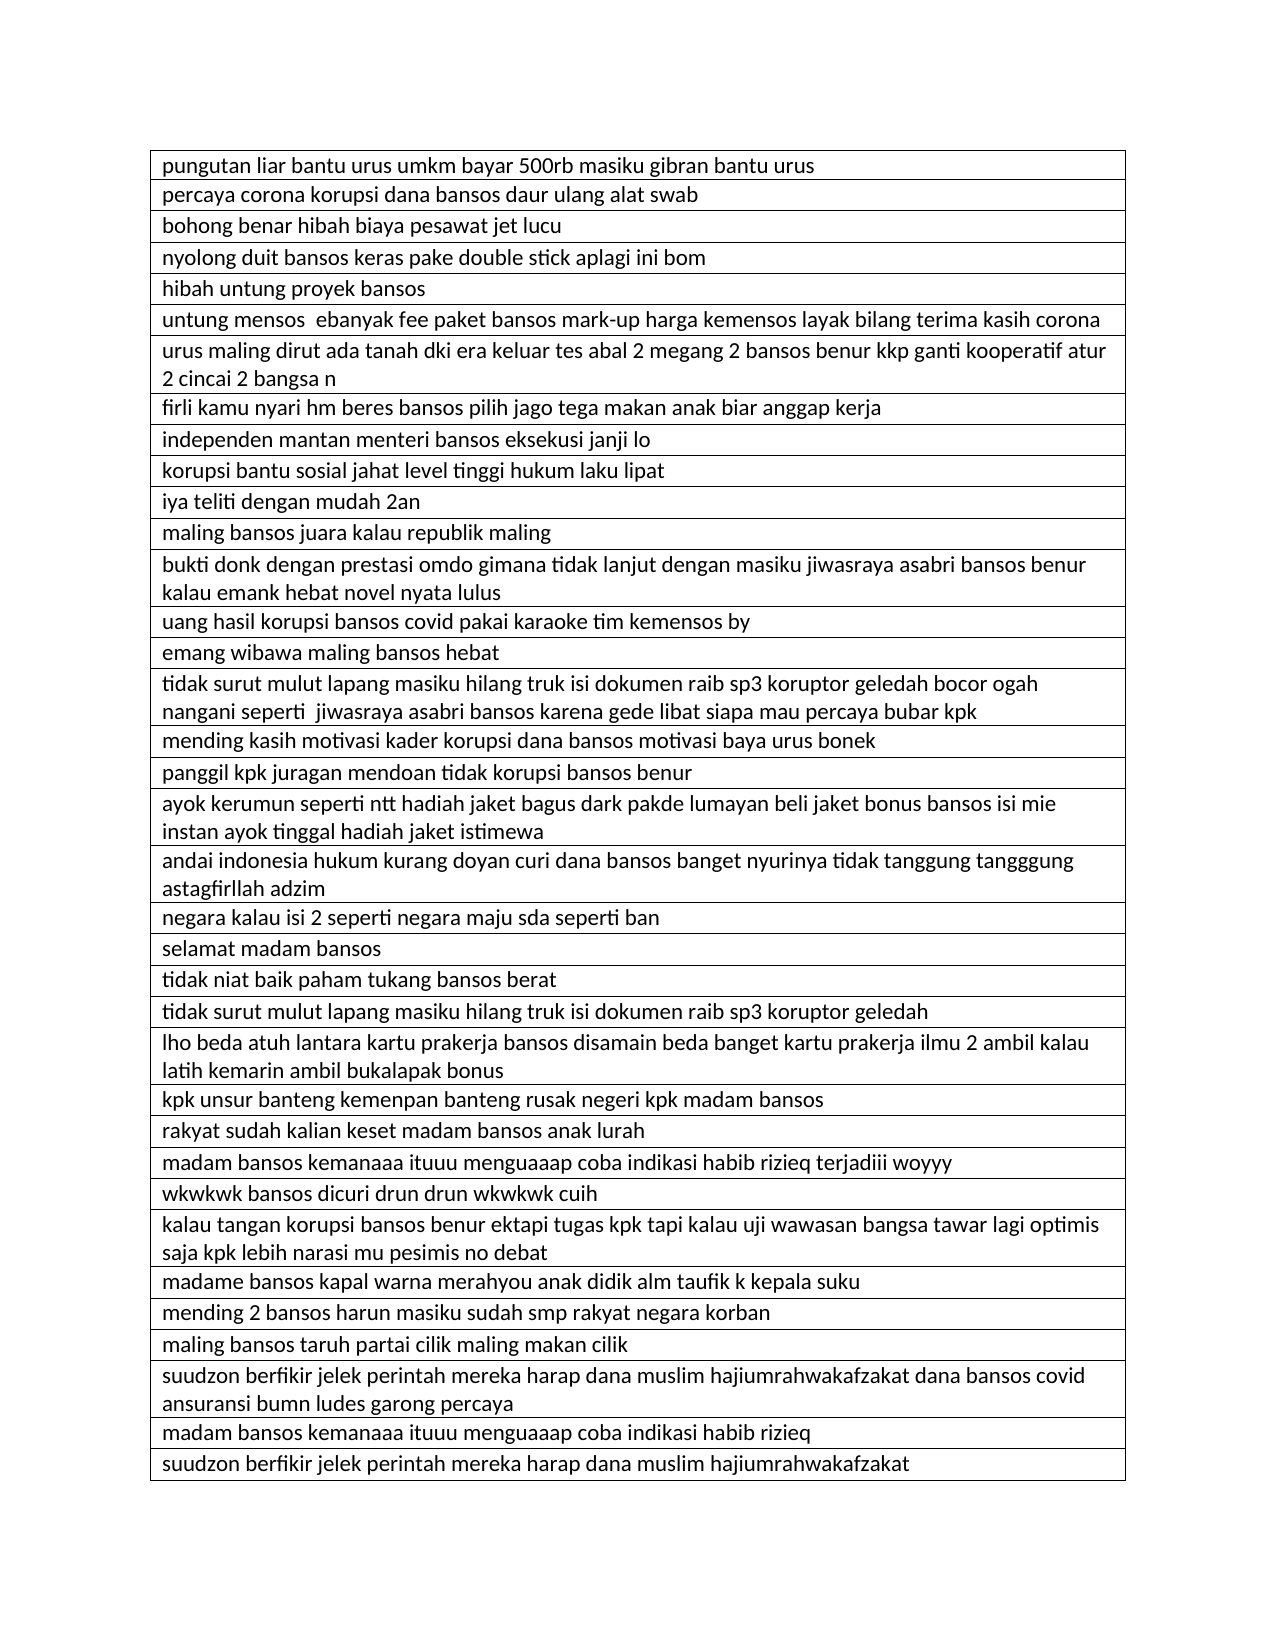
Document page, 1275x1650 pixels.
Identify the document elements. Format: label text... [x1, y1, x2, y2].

table_cell mending kasih motivasi kader korupsi dana bansos motivasi baya urus bonek [151, 726, 1125, 757]
table_cell andai indonesia hukum kurang doyan curi dana bansos banget nyurinya tidak tanggung tangggung astagfirllah adzim [151, 846, 1125, 902]
table_cell percaya corona korupsi dana bansos daur ulang alat swab [151, 180, 1125, 210]
table_cell korupsi bantu sosial jahat level tinggi hukum laku lipat [151, 456, 1125, 486]
table_cell lho beda atuh lantara kartu prakerja bansos disamain beda banget kartu prakerja ilmu 2 ambil kalau latih kemarin ambil bukalapak bonus [151, 1028, 1125, 1084]
table_cell tidak surut mulut lapang masiku hilang truk isi dokumen raib sp3 koruptor geledah bocor ogah nangani seperti jiwasraya asabri bansos karena gede libat siapa mau percaya bubar kpk [151, 669, 1125, 725]
table_cell bukti donk dengan prestasi omdo gimana tidak lanjut dengan masiku jiwasraya asabri bansos benur kalau emank hebat novel nyata lulus [151, 550, 1125, 606]
table_cell hibah untung proyek bansos [151, 274, 1125, 304]
table_cell emang wibawa maling bansos hebat [151, 638, 1125, 668]
table_cell suudzon berfikir jelek perintah mereka harap dana muslim hajiumrahwakafzakat [151, 1449, 1125, 1479]
table_cell tidak surut mulut lapang masiku hilang truk isi dokumen raib sp3 koruptor geledah [151, 997, 1125, 1027]
table_cell rakyat sudah kalian keset madam bansos anak lurah [151, 1116, 1125, 1147]
table_cell tidak niat baik paham tukang bansos berat [151, 966, 1125, 996]
table_cell independen mantan menteri bansos eksekusi janji lo [151, 425, 1125, 455]
table_cell madam bansos kemanaaa ituuu menguaaap coba indikasi habib rizieq terjadiii woyyy [151, 1148, 1125, 1178]
table_cell panggil kpk juragan mendoan tidak korupsi bansos benur [151, 758, 1125, 788]
table_cell urus maling dirut ada tanah dki era keluar tes abal 2 megang 2 bansos benur kkp ganti kooperatif atur 2 cincai 2 bangsa n [151, 336, 1125, 392]
table_cell wkwkwk bansos dicuri drun drun wkwkwk cuih [151, 1179, 1125, 1209]
table_cell uang hasil korupsi bansos covid pakai karaoke tim kemensos by [151, 607, 1125, 637]
table_cell bohong benar hibah biaya pesawat jet lucu [151, 211, 1125, 242]
table_cell selamat madam bansos [151, 934, 1125, 964]
table_cell firli kamu nyari hm beres bansos pilih jago tega makan anak biar anggap kerja [151, 394, 1125, 424]
table_cell madame bansos kapal warna merahyou anak didik alm taufik k kepala suku [151, 1267, 1125, 1297]
table_cell mending 2 bansos harun masiku sudah smp rakyat negara korban [151, 1299, 1125, 1329]
table_cell madam bansos kemanaaa ituuu menguaaap coba indikasi habib rizieq [151, 1418, 1125, 1448]
table_cell negara kalau isi 2 seperti negara maju sda seperti ban [151, 903, 1125, 933]
table_cell nyolong duit bansos keras pake double stick aplagi ini bom [151, 243, 1125, 273]
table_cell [151, 151, 1125, 179]
table_cell ayok kerumun seperti ntt hadiah jaket bagus dark pakde lumayan beli jaket bonus bansos isi mie instan ayok tinggal hadiah jaket istimewa [151, 789, 1125, 845]
table_cell maling bansos taruh partai cilik maling makan cilik [151, 1330, 1125, 1360]
table_cell kpk unsur banteng kemenpan banteng rusak negeri kpk madam bansos [151, 1085, 1125, 1115]
table_cell kalau tangan korupsi bansos benur ektapi tugas kpk tapi kalau uji wawasan bangsa tawar lagi optimis saja kpk lebih narasi mu pesimis no debat [151, 1210, 1125, 1266]
table_cell iya teliti dengan mudah 2an [151, 487, 1125, 517]
table_cell untung mensos ebanyak fee paket bansos mark-up harga kemensos layak bilang terima kasih corona [151, 305, 1125, 335]
table_cell suudzon berfikir jelek perintah mereka harap dana muslim hajiumrahwakafzakat dana bansos covid ansuransi bumn ludes garong percaya [151, 1361, 1125, 1417]
table_cell maling bansos juara kalau republik maling [151, 519, 1125, 549]
